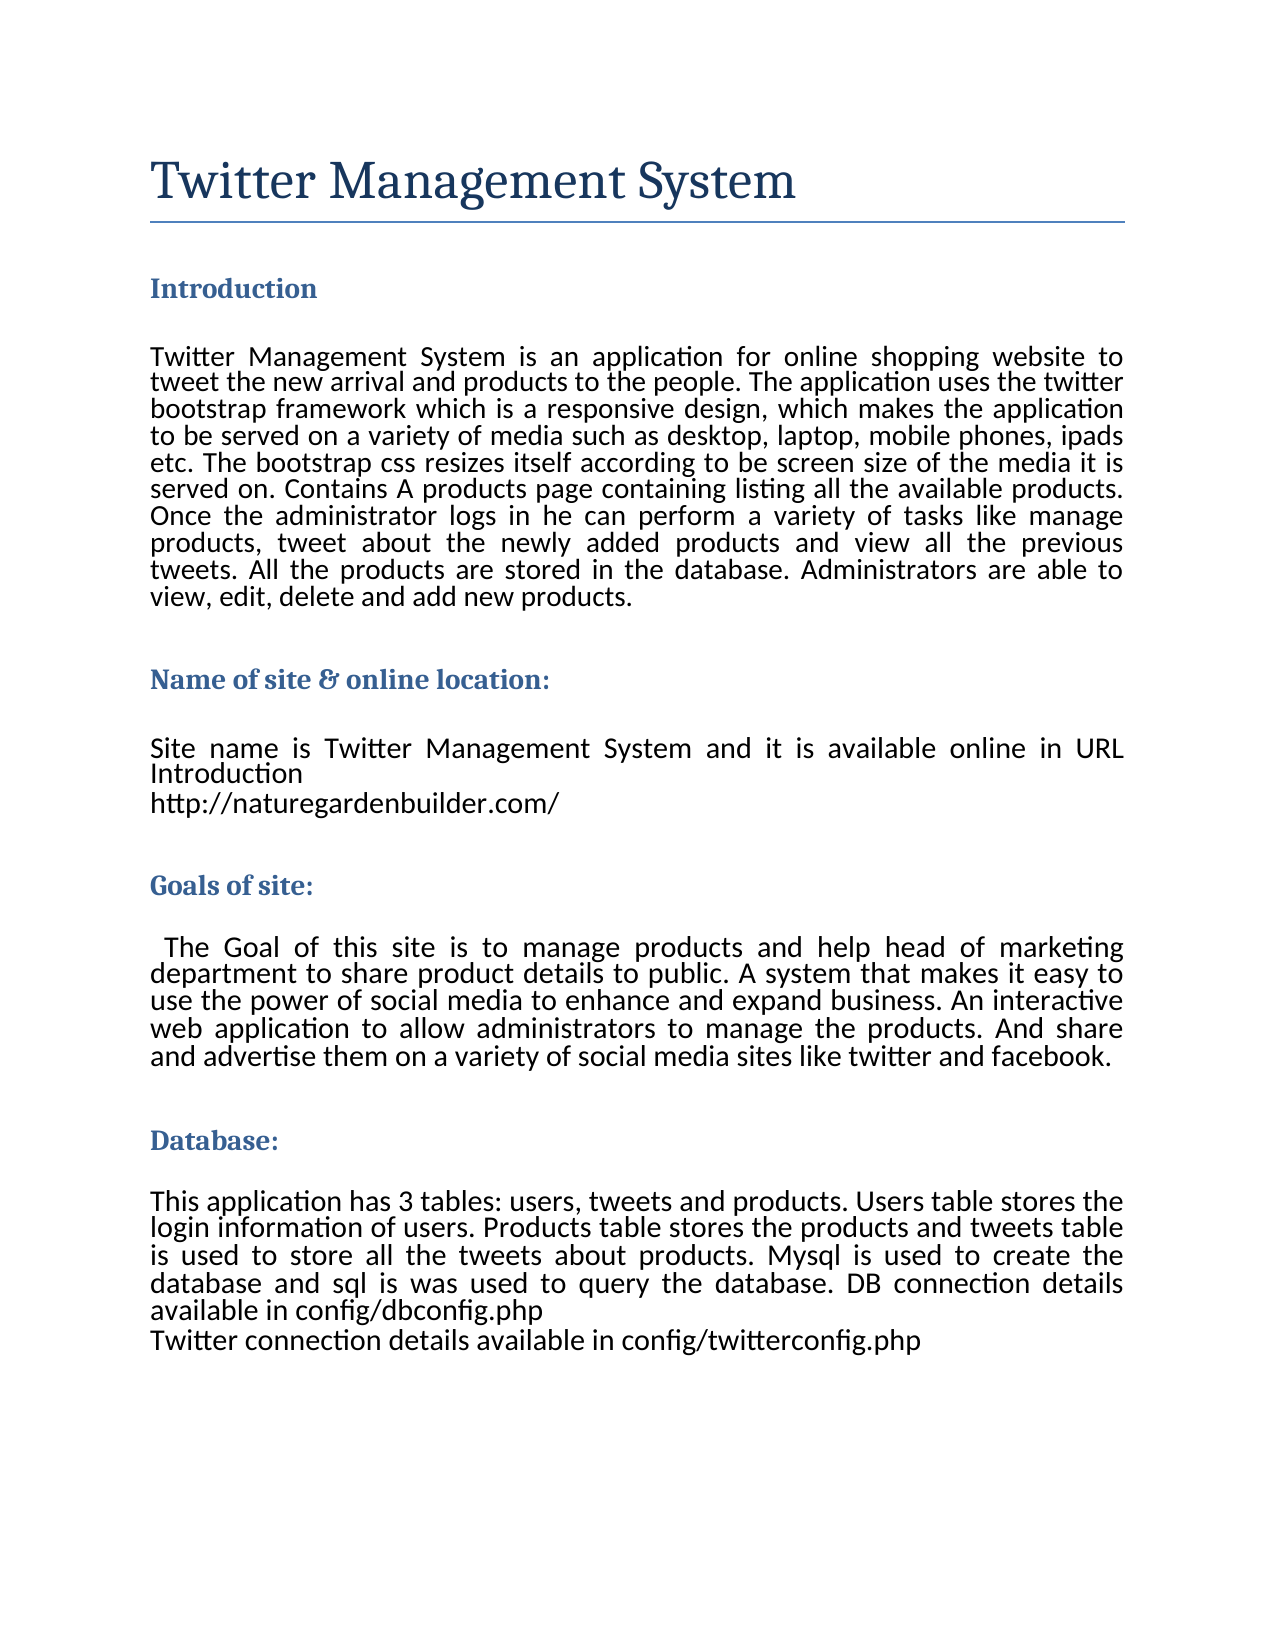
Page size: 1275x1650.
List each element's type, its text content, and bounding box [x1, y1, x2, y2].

title Twitter Management System [150, 150, 1125, 221]
text Twitter Management System is an application for online shopping website to tweet the new arrival and products to the people. The application uses the twitter bootstrap framework which is a responsive design, which makes the application to be served on a variety of media such as desktop, laptop, mobile phones, ipads etc. The bootstrap css resizes itself according to be screen size of the media it is served on. Contains A products page containing listing all the available products. Once the administrator logs in he can perform a variety of tasks like manage products, tweet about the newly added products and view all the previous tweets. All the products are stored in the database. Administrators are able to view, edit, delete and add new products. [150, 346, 1125, 613]
subtitle Database: [150, 1124, 1125, 1157]
text The Goal of this site is to manage products and help head of marketing department to share product details to public. A system that makes it easy to use the power of social media to enhance and expand business. An interactive web application to allow administrators to manage the products. And share and advertise them on a variety of social media sites like twitter and facebook. [150, 935, 1125, 1074]
text This application has 3 tables: users, tweets and products. Users table stores the login information of users. Products table stores the products and tweets table is used to store all the tweets about products. Mysql is used to create the database and sql is was used to query the database. DB connection details available in config/dbconfig.php [150, 1190, 1125, 1328]
text Site name is Twitter Management System and it is available online in URL Introduction [150, 736, 1125, 791]
subtitle Goals of site: [150, 869, 1125, 903]
text Twitter connection details available in config/twitterconfig.php [150, 1328, 1125, 1356]
text http://naturegardenbuilder.com/ [150, 791, 1125, 819]
subtitle Name of site & online location: [150, 663, 1125, 697]
subtitle Introduction [150, 273, 1125, 306]
